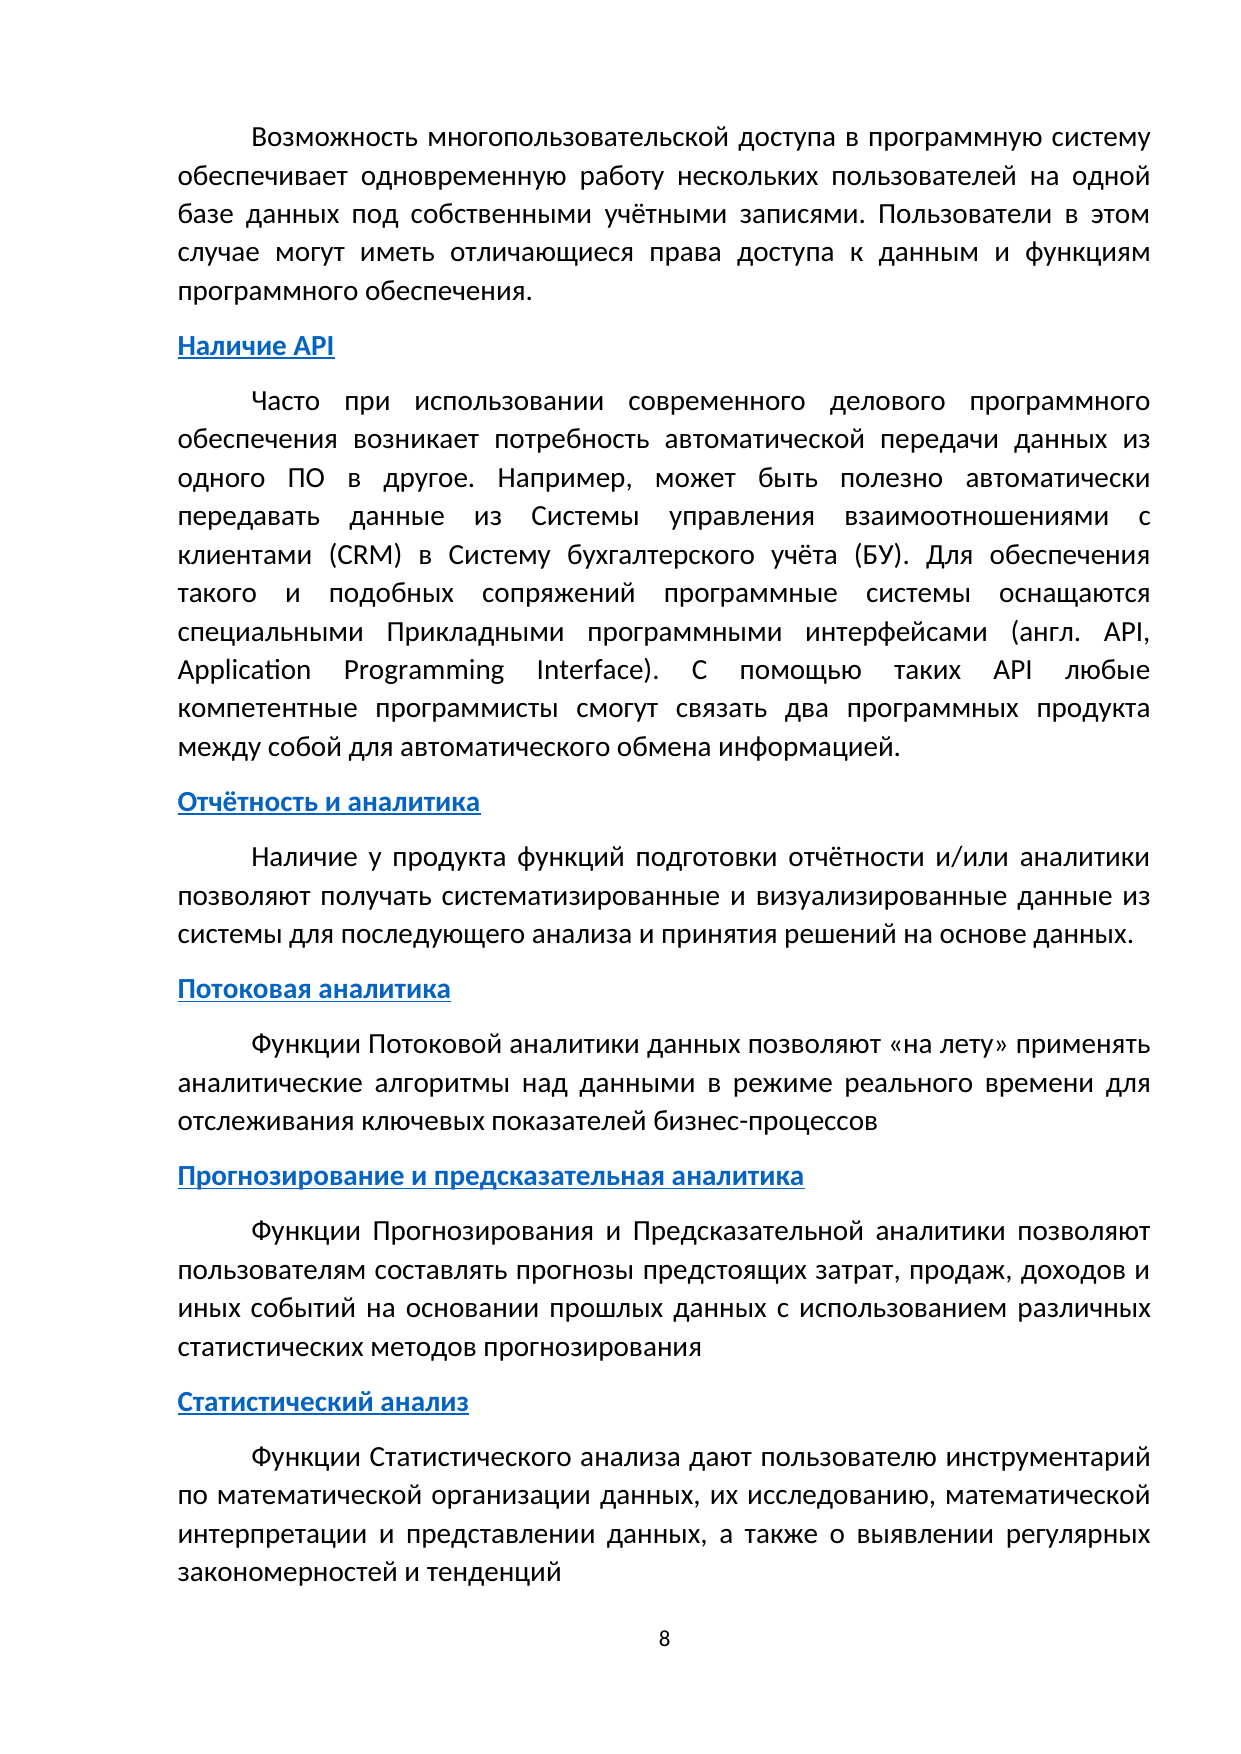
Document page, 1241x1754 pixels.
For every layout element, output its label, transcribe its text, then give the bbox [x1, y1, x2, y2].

text Наличие у продукта функций подготовки отчётности и/или аналитики позволяют получать систематизированные и визуализированные данные из системы для последующего анализа и принятия решений на основе данных. [177, 838, 1152, 951]
text Отчётность и аналитика [177, 783, 1152, 819]
text Функции Потоковой аналитики данных позволяют «на лету» применять аналитические алгоритмы над данными в режиме реального времени для отслеживания ключевых показателей бизнес-процессов [177, 1025, 1152, 1138]
text Прогнозирование и предсказательная аналитика [177, 1157, 1152, 1193]
text Функции Статистического анализа дают пользователю инструментарий по математической организации данных, их исследованию, математической интерпретации и представлении данных, а также о выявлении регулярных закономерностей и тенденций [177, 1438, 1152, 1589]
text Возможность многопользовательской доступа в программную систему обеспечивает одновременную работу нескольких пользователей на одной базе данных под собственными учётными записями. Пользователи в этом случае могут иметь отличающиеся права доступа к данным и функциям программного обеспечения. [177, 118, 1152, 307]
text Функции Прогнозирования и Предсказательной аналитики позволяют пользователям составлять прогнозы предстоящих затрат, продаж, доходов и иных событий на основании прошлых данных с использованием различных статистических методов прогнозирования [177, 1212, 1152, 1363]
text Часто при использовании современного делового программного обеспечения возникает потребность автоматической передачи данных из одного ПО в другое. Например, может быть полезно автоматически передавать данные из Системы управления взаимоотношениями с клиентами (CRM) в Систему бухгалтерского учёта (БУ). Для обеспечения такого и подобных сопряжений программные системы оснащаются специальными Прикладными программными интерфейсами (англ. API, Application Programming Interface). С помощью таких API любые компетентные программисты смогут связать два программных продукта между собой для автоматического обмена информацией. [177, 382, 1152, 764]
text Наличие API [177, 327, 1152, 363]
text Потоковая аналитика [177, 970, 1152, 1006]
text Статистический анализ [177, 1383, 1152, 1418]
